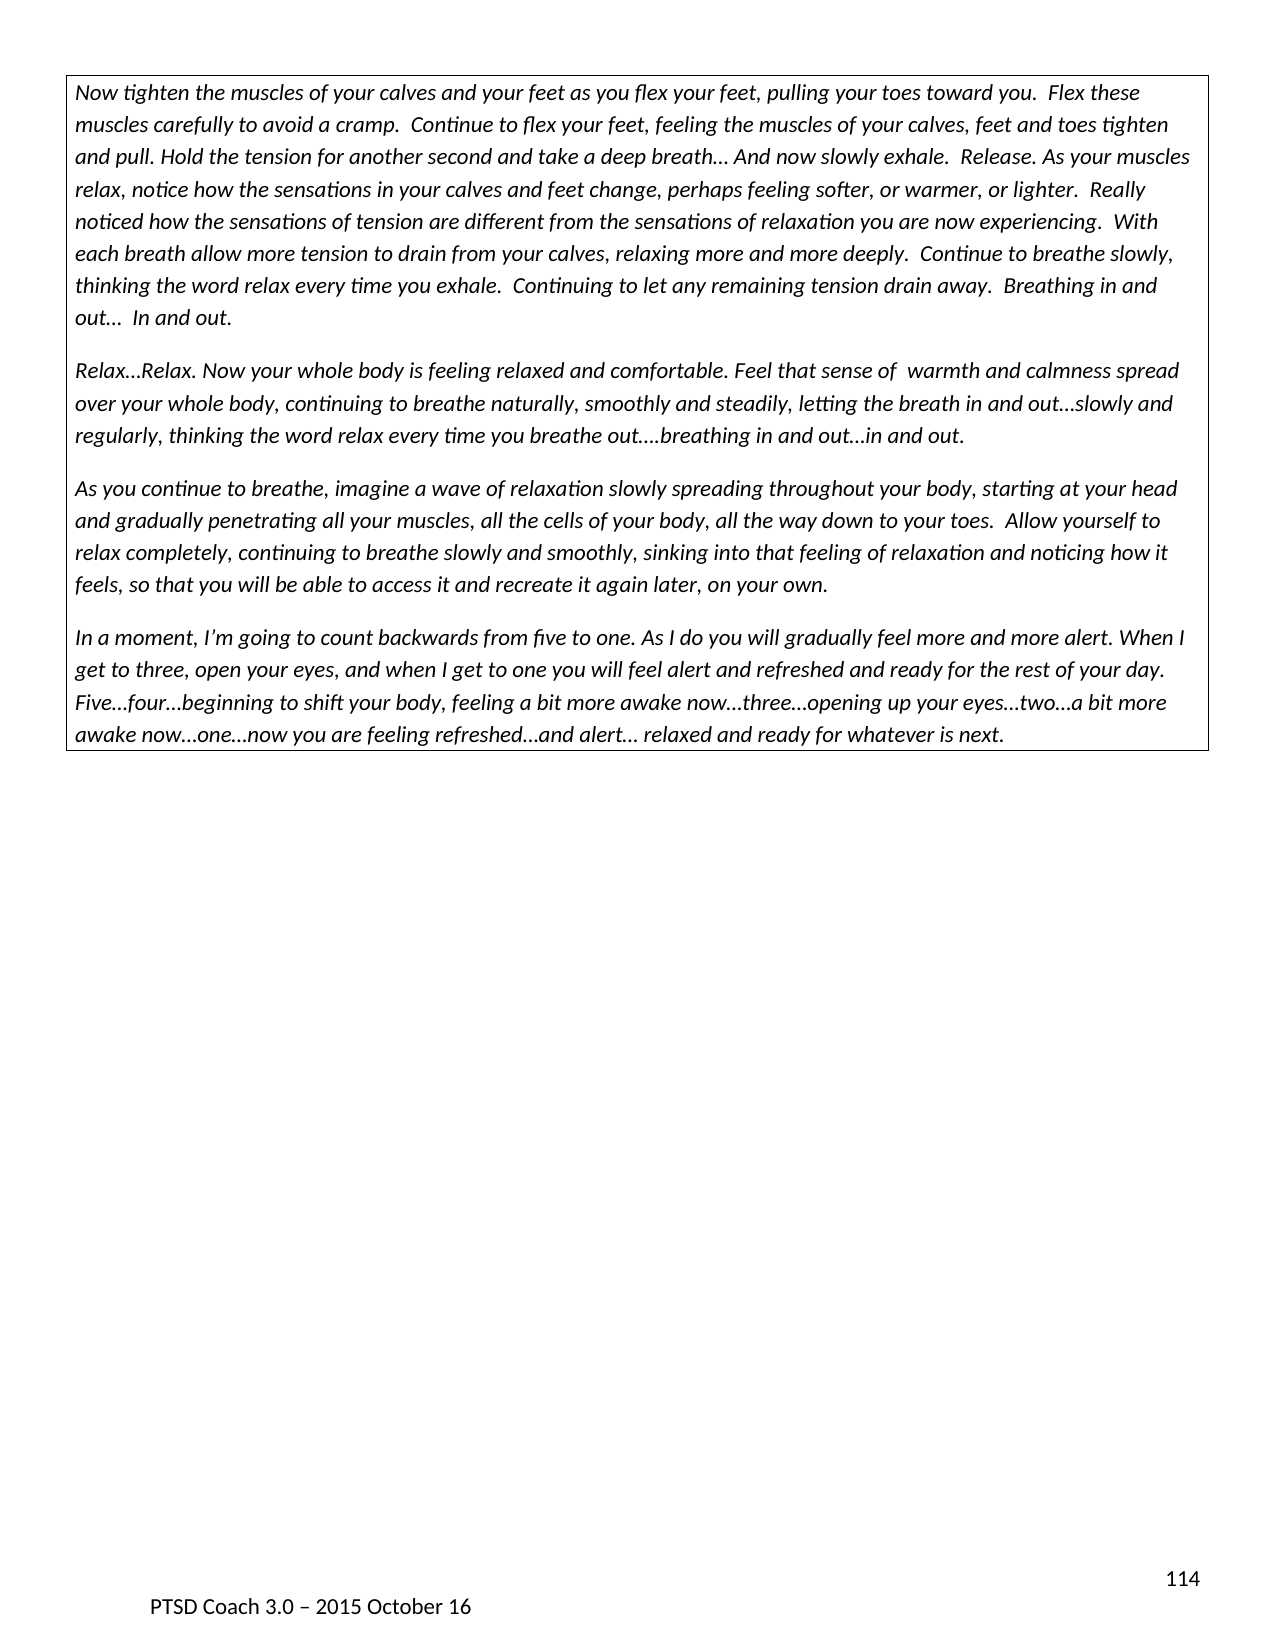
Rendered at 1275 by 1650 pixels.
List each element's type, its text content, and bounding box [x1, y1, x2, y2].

text In a moment, I’m going to count backwards from five to one. As I do you will gradually feel more and more alert. When I get to three, open your eyes, and when I get to one you will feel alert and refreshed and ready for the rest of your day. Five…four…beginning to shift your body, feeling a bit more awake now…three…opening up your eyes…two…a bit more awake now…one…now you are feeling refreshed…and alert… relaxed and ready for whatever is next. [67, 620, 1208, 750]
text Relax…Relax. Now your whole body is feeling relaxed and comfortable. Feel that sense of warmth and calmness spread over your whole body, continuing to breathe naturally, smoothly and steadily, letting the breath in and out…slowly and regularly, thinking the word relax every time you breathe out….breathing in and out…in and out. [67, 353, 1208, 449]
text Now tighten the muscles of your calves and your feet as you flex your feet, pulling your toes toward you. Flex these muscles carefully to avoid a cramp. Continue to flex your feet, feeling the muscles of your calves, feet and toes tighten and pull. Hold the tension for another second and take a deep breath… And now slowly exhale. Release. As your muscles relax, notice how the sensations in your calves and feet change, perhaps feeling softer, or warmer, or lighter. Really noticed how the sensations of tension are different from the sensations of relaxation you are now experiencing. With each breath allow more tension to drain from your calves, relaxing more and more deeply. Continue to breathe slowly, thinking the word relax every time you exhale. Continuing to let any remaining tension drain away. Breathing in and out… In and out. [67, 76, 1208, 331]
text As you continue to breathe, imagine a wave of relaxation slowly spreading throughout your body, starting at your head and gradually penetrating all your muscles, all the cells of your body, all the way down to your toes. Allow yourself to relax completely, continuing to breathe slowly and smoothly, sinking into that feeling of relaxation and noticing how it feels, so that you will be able to access it and recreate it again later, on your own. [67, 471, 1208, 598]
